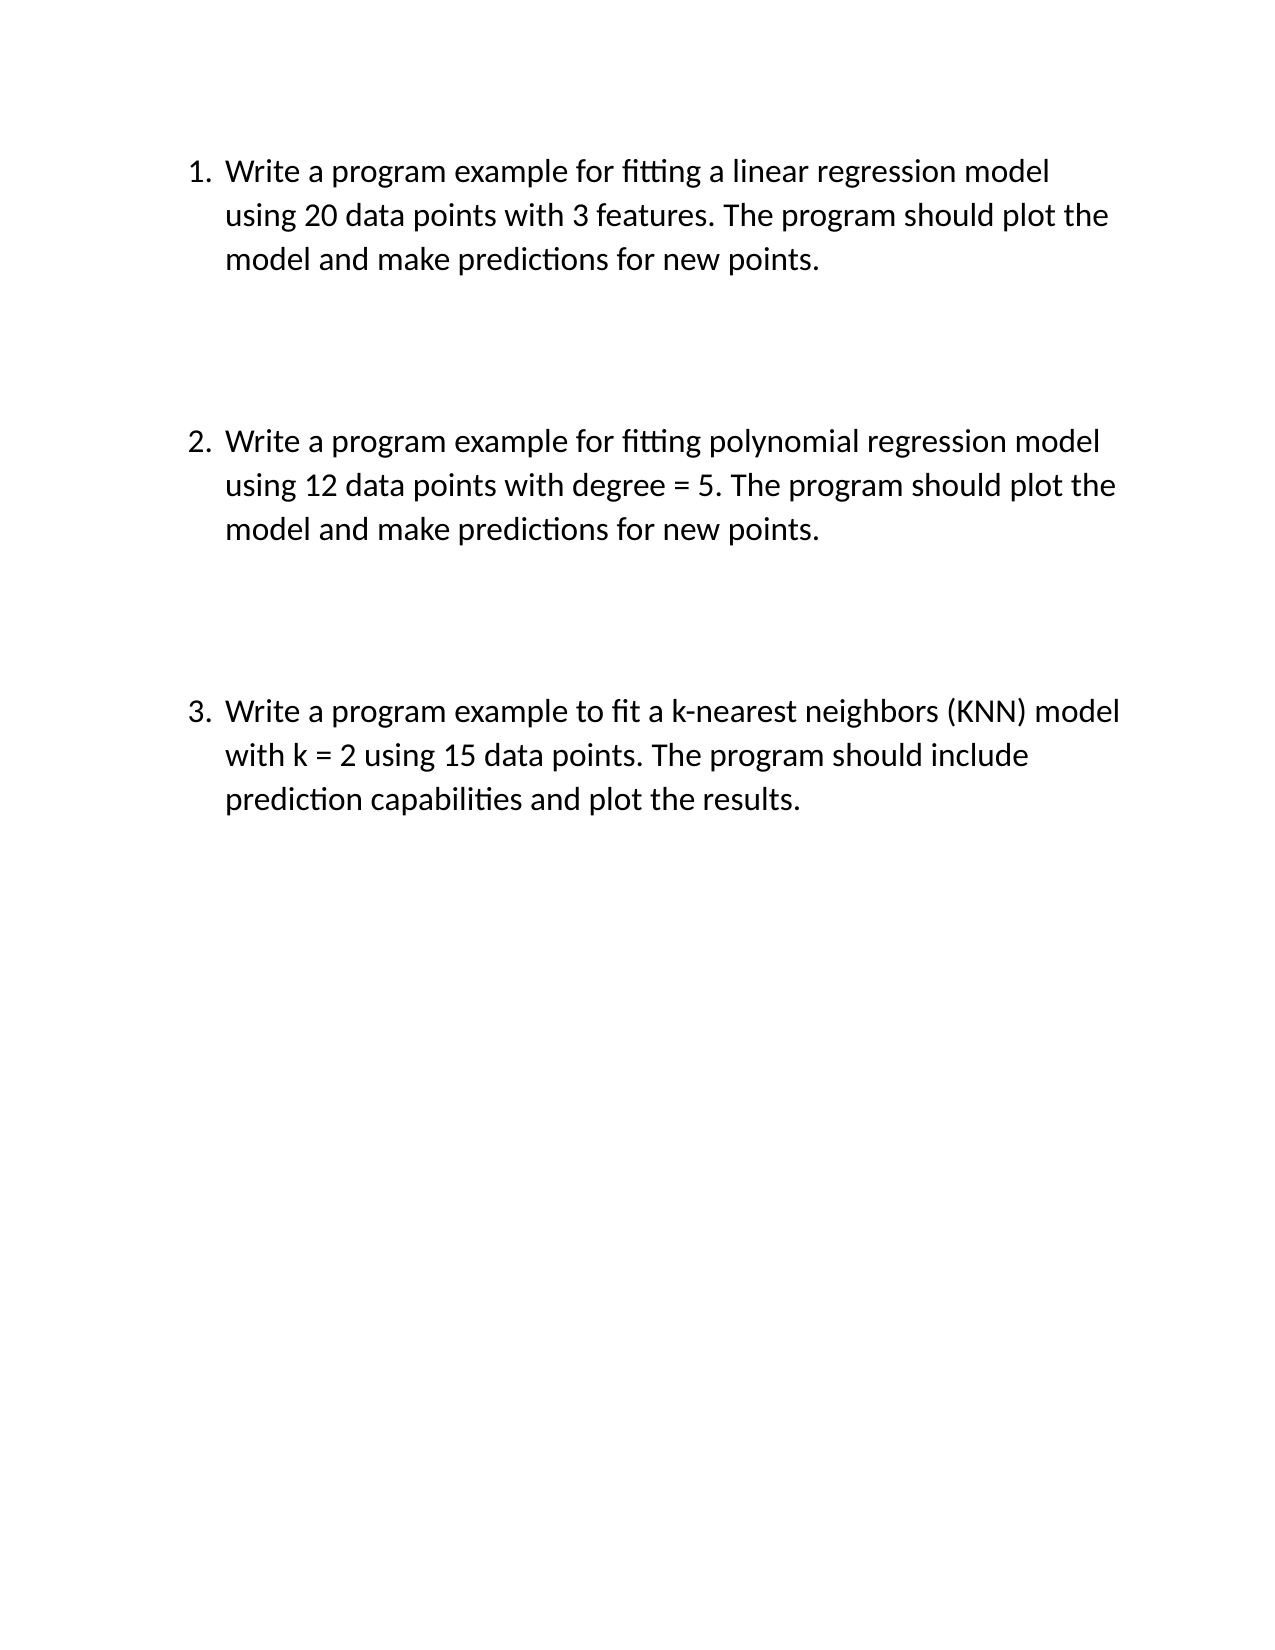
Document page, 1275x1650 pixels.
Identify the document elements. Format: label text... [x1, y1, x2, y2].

list Write a program example for fitting a linear regression model using 20 data points with 3 features. The program should plot the model and make predictions for new points. [187, 150, 1125, 279]
list Write a program example to fit a k-nearest neighbors (KNN) model with k = 2 using 15 data points. The program should include prediction capabilities and plot the results. [187, 689, 1125, 818]
list Write a program example for fitting polynomial regression model using 12 data points with degree = 5. The program should plot the model and make predictions for new points. [187, 420, 1125, 548]
